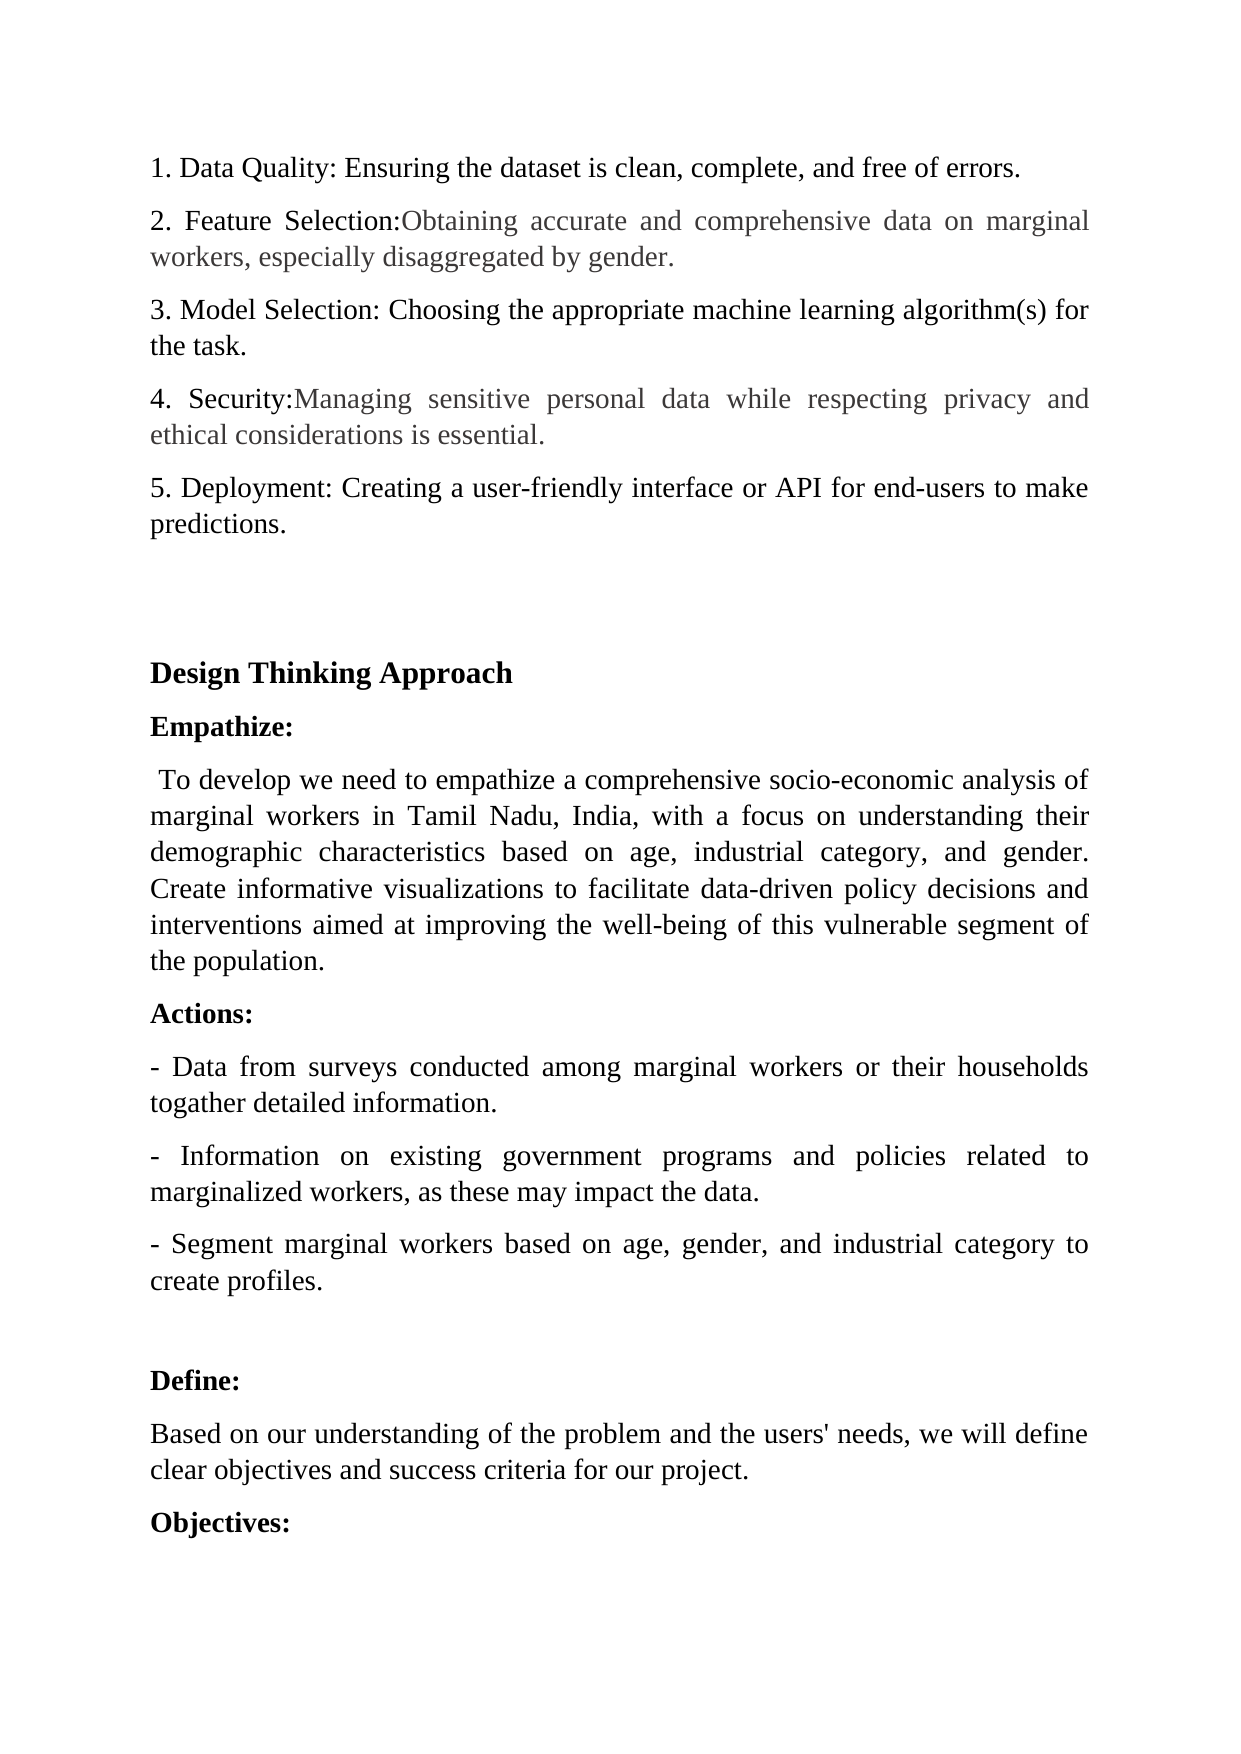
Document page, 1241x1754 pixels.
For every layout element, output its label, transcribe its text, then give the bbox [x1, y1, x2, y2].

text 5. Deployment: Creating a user-friendly interface or API for end-users to make predictions. [150, 470, 1090, 539]
text Design Thinking Approach [150, 654, 1090, 690]
text - Segment marginal workers based on age, gender, and industrial category to create profiles. [150, 1227, 1090, 1296]
text - Information on existing government programs and policies related to marginalized workers, as these may impact the data. [150, 1138, 1090, 1207]
text 2. Feature Selection:Obtaining accurate and comprehensive data on marginal workers, especially disaggregated by gender. [150, 203, 1090, 272]
text To develop we need to empathize a comprehensive socio-economic analysis of marginal workers in Tamil Nadu, India, with a focus on understanding their demographic characteristics based on age, industrial category, and gender. Create informative visualizations to facilitate data-driven policy decisions and interventions aimed at improving the well-being of this vulnerable segment of the population. [150, 762, 1090, 977]
text Objectives: [150, 1505, 1090, 1538]
text Empathize: [150, 709, 1090, 743]
text 4. Security:Managing sensitive personal data while respecting privacy and ethical considerations is essential. [150, 381, 1090, 450]
text 3. Model Selection: Choosing the appropriate machine learning algorithm(s) for the task. [150, 292, 1090, 361]
text Based on our understanding of the problem and the users' needs, we will define clear objectives and success criteria for our project. [150, 1416, 1090, 1486]
text 1. Data Quality: Ensuring the dataset is clean, complete, and free of errors. [150, 150, 1090, 183]
text Actions: [150, 996, 1090, 1029]
text - Data from surveys conducted among marginal workers or their households togather detailed information. [150, 1049, 1090, 1118]
text Define: [150, 1363, 1090, 1397]
